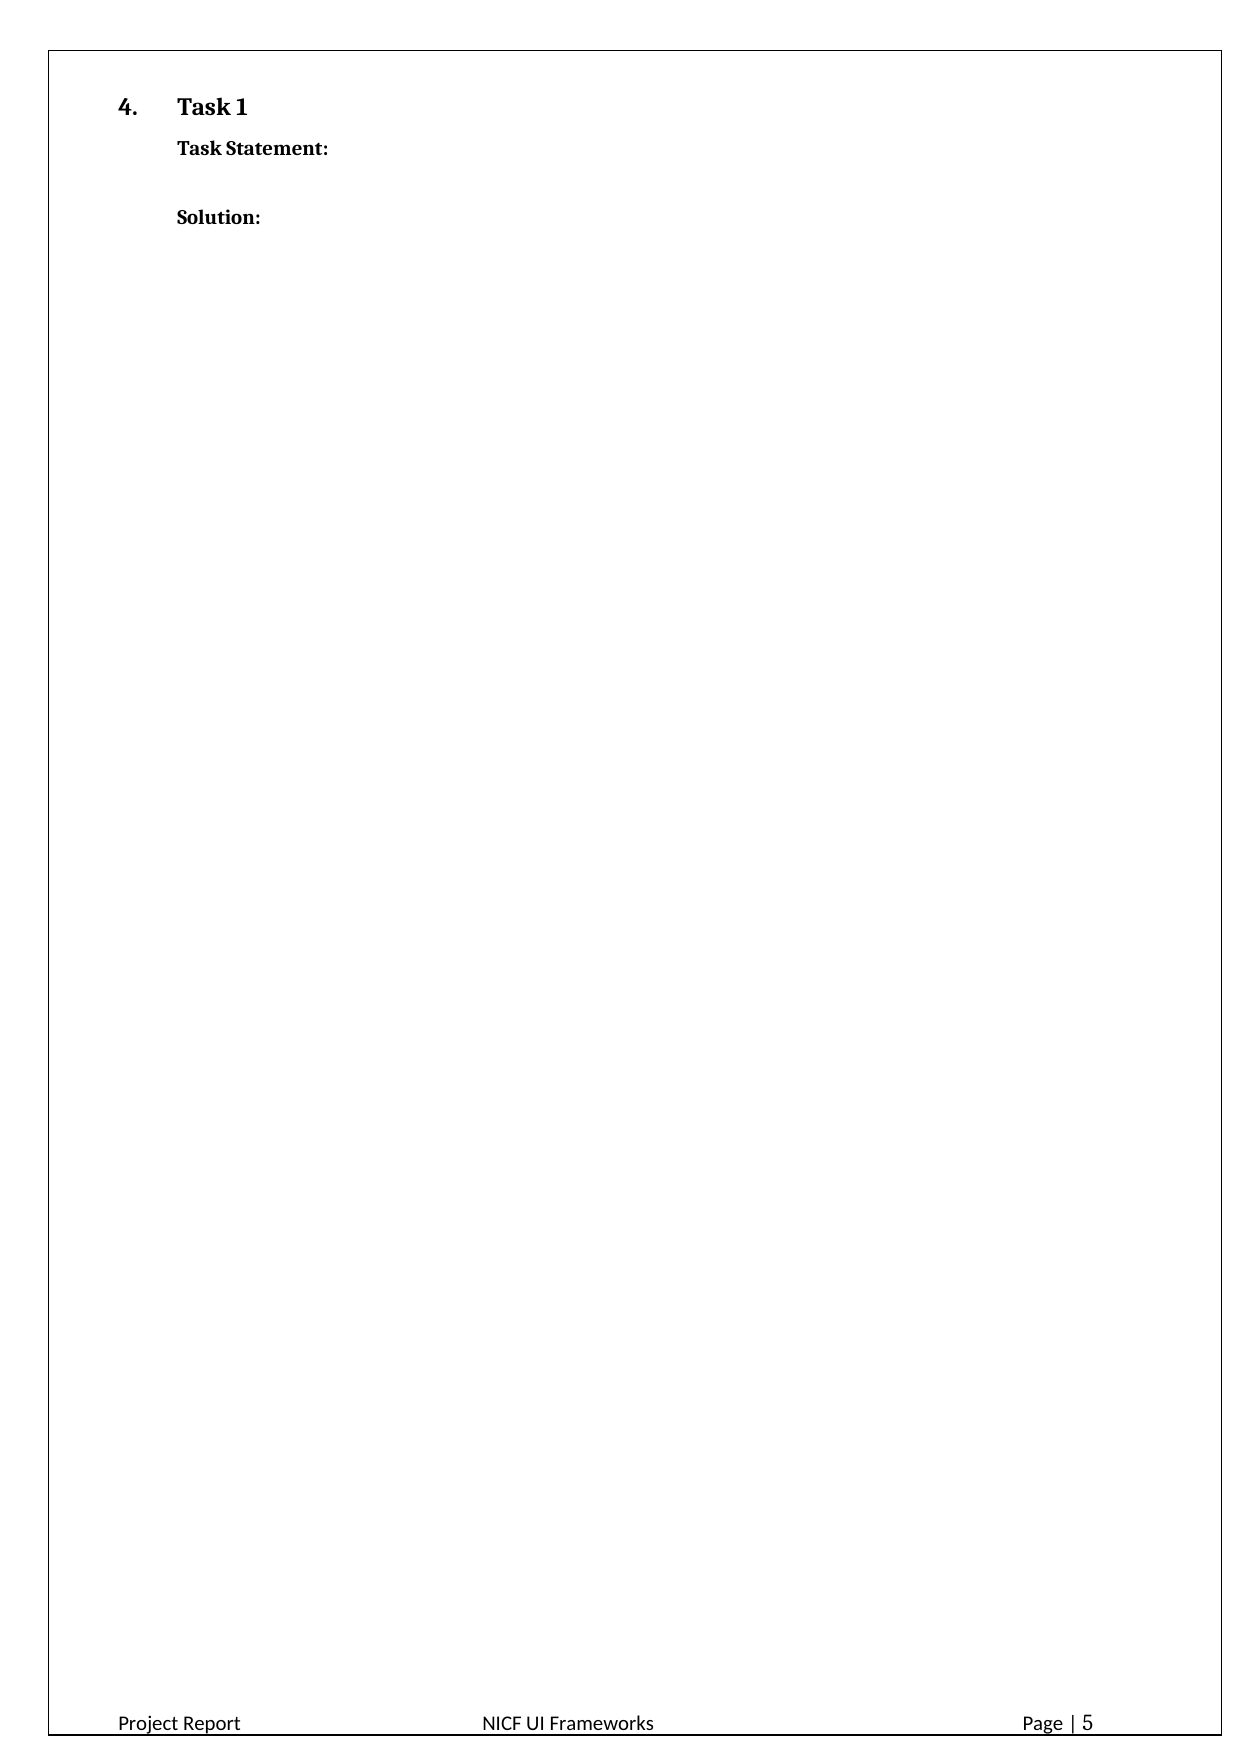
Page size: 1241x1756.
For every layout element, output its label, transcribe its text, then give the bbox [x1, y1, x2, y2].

text Task Statement: Solution: [177, 137, 334, 230]
list Task 1 [118, 93, 1221, 121]
